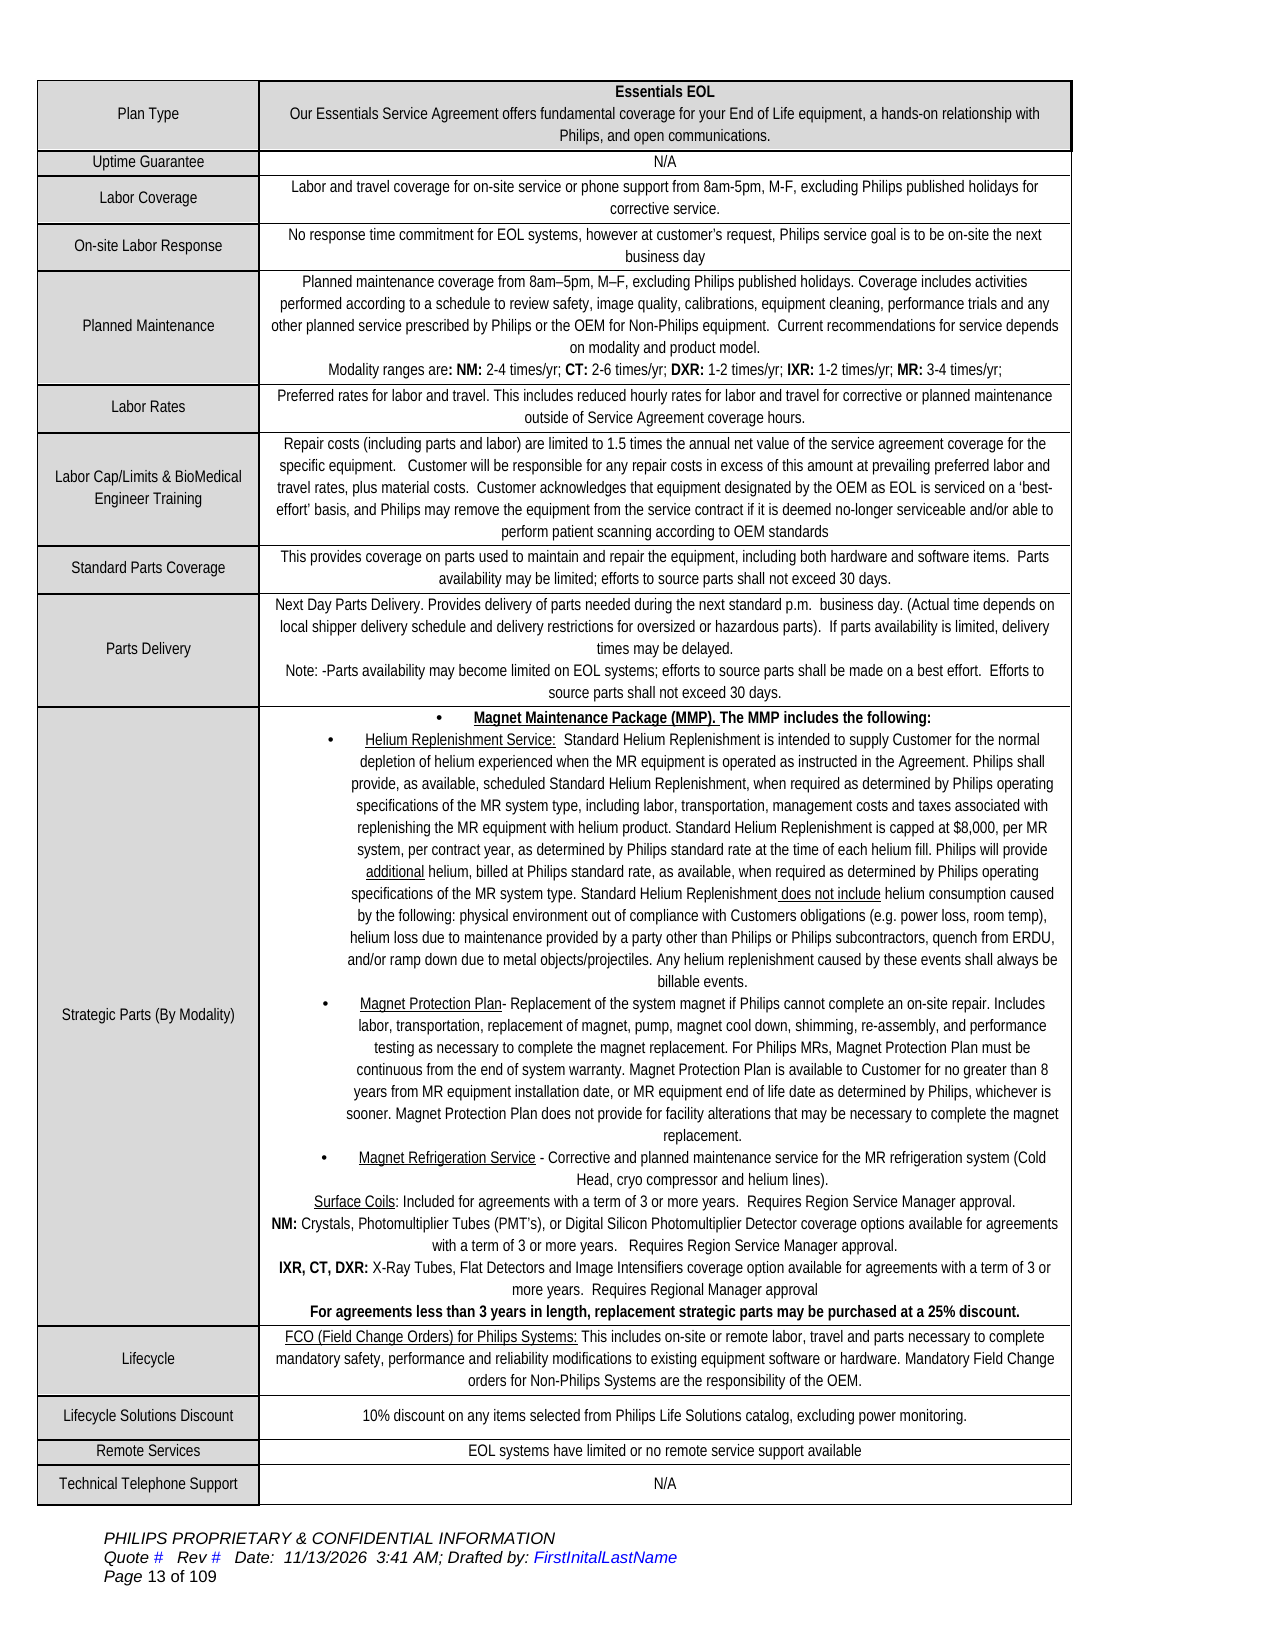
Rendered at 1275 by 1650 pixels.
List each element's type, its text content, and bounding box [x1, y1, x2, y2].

table_cell N/A [260, 1464, 1071, 1504]
table_cell Lifecycle Solutions Discount [38, 1397, 258, 1439]
table_header Essentials EOL Our Essentials Service Agreement offers fundamental coverage for your End of Life equipment, a hands-on relationship with Philips, and open communications. [260, 82, 1070, 149]
table_cell No response time commitment for EOL systems, however at customer’s request, Philips service goal is to be on-site the next business day [260, 223, 1071, 270]
table_cell Preferred rates for labor and travel. This includes reduced hourly rates for labor and travel for corrective or planned maintenance outside of Service Agreement coverage hours. [260, 384, 1071, 432]
table_cell Labor Cap/Limits & BioMedical Engineer Training [38, 434, 258, 545]
table_cell Strategic Parts (By Modality) [38, 708, 258, 1325]
table_cell Standard Parts Coverage [38, 547, 258, 593]
table_cell N/A [260, 152, 1071, 175]
table_cell Planned Maintenance [38, 272, 258, 383]
table_cell Labor Coverage [38, 177, 258, 222]
table_cell Labor Rates [38, 386, 258, 432]
table_cell Parts Delivery [38, 595, 258, 706]
table_cell On-site Labor Response [38, 225, 258, 270]
table_cell 10% discount on any items selected from Philips Life Solutions catalog, excluding power monitoring. [260, 1395, 1071, 1439]
table_cell Magnet Maintenance Package (MMP). The MMP includes the following: Helium Replenishment Service: Standard Helium Replenishment is intended to supply Customer for the normal depletion of helium experienced when the MR equipment is operated as instructed in the Agreement. Philips shall provide, as available, scheduled Standard Helium Replenishment, when required as determined by Philips operating specifications of the MR system type, including labor, transportation, management costs and taxes associated with replenishing the MR equipment with helium product. Standard Helium Replenishment is capped at $8,000, per MR system, per contract year, as determined by Philips standard rate at the time of each helium fill. Philips will provide additional helium, billed at Philips standard rate, as available, when required as determined by Philips operating specifications of the MR system type. Standard Helium Replenishment does not include helium consumption caused by the following: physical environment out of compliance with Customers obligations (e.g. power loss, room temp), helium loss due to maintenance provided by a party other than Philips or Philips subcontractors, quench from ERDU, and/or ramp down due to metal objects/projectiles. Any helium replenishment caused by these events shall always be billable events. Magnet Protection Plan- Replacement of the system magnet if Philips cannot complete an on-site repair. Includes labor, transportation, replacement of magnet, pump, magnet cool down, shimming, re-assembly, and performance testing as necessary to complete the magnet replacement. For Philips MRs, Magnet Protection Plan must be continuous from the end of system warranty. Magnet Protection Plan is available to Customer for no greater than 8 years from MR equipment installation date, or MR equipment end of life date as determined by Philips, whichever is sooner. Magnet Protection Plan does not provide for facility alterations that may be necessary to complete the magnet replacement. Magnet Refrigeration Service - Corrective and planned maintenance service for the MR refrigeration system (Cold Head, cryo compressor and helium lines). Surface Coils: Included for agreements with a term of 3 or more years. Requires Region Service Manager approval. NM: Crystals, Photomultiplier Tubes (PMT’s), or Digital Silicon Photomultiplier Detector coverage options available for agreements with a term of 3 or more years. Requires Region Service Manager approval. IXR, CT, DXR: X-Ray Tubes, Flat Detectors and Image Intensifiers coverage option available for agreements with a term of 3 or more years. Requires Regional Manager approval For agreements less than 3 years in length, replacement strategic parts may be purchased at a 25% discount. [260, 706, 1071, 1325]
table_cell Next Day Parts Delivery. Provides delivery of parts needed during the next standard p.m. business day. (Actual time depends on local shipper delivery schedule and delivery restrictions for oversized or hazardous parts). If parts availability is limited, delivery times may be delayed. Note: -Parts availability may become limited on EOL systems; efforts to source parts shall be made on a best effort. Efforts to source parts shall not exceed 30 days. [260, 593, 1071, 706]
table_cell Planned maintenance coverage from 8am–5pm, M–F, excluding Philips published holidays. Coverage includes activities performed according to a schedule to review safety, image quality, calibrations, equipment cleaning, performance trials and any other planned service prescribed by Philips or the OEM for Non-Philips equipment. Current recommendations for service depends on modality and product model. Modality ranges are: NM: 2-4 times/yr; CT: 2-6 times/yr; DXR: 1-2 times/yr; IXR: 1-2 times/yr; MR: 3-4 times/yr; [260, 270, 1071, 383]
table_cell Labor and travel coverage for on-site service or phone support from 8am-5pm, M-F, excluding Philips published holidays for corrective service. [260, 175, 1071, 222]
table_cell Lifecycle [38, 1327, 258, 1394]
table_cell Uptime Guarantee [38, 152, 258, 175]
table_cell This provides coverage on parts used to maintain and repair the equipment, including both hardware and software items. Parts availability may be limited; efforts to source parts shall not exceed 30 days. [260, 545, 1071, 593]
table_cell Technical Telephone Support [38, 1466, 258, 1504]
table_header Plan Type [38, 81, 258, 149]
table_cell EOL systems have limited or no remote service support available [260, 1439, 1071, 1464]
table_cell Remote Services [38, 1441, 258, 1464]
table_cell Repair costs (including parts and labor) are limited to 1.5 times the annual net value of the service agreement coverage for the specific equipment. Customer will be responsible for any repair costs in excess of this amount at prevailing preferred labor and travel rates, plus material costs. Customer acknowledges that equipment designated by the OEM as EOL is serviced on a ‘best-effort’ basis, and Philips may remove the equipment from the service contract if it is deemed no-longer serviceable and/or able to perform patient scanning according to OEM standards [260, 432, 1071, 545]
table_cell FCO (Field Change Orders) for Philips Systems: This includes on-site or remote labor, travel and parts necessary to complete mandatory safety, performance and reliability modifications to existing equipment software or hardware. Mandatory Field Change orders for Non-Philips Systems are the responsibility of the OEM. [260, 1325, 1071, 1394]
